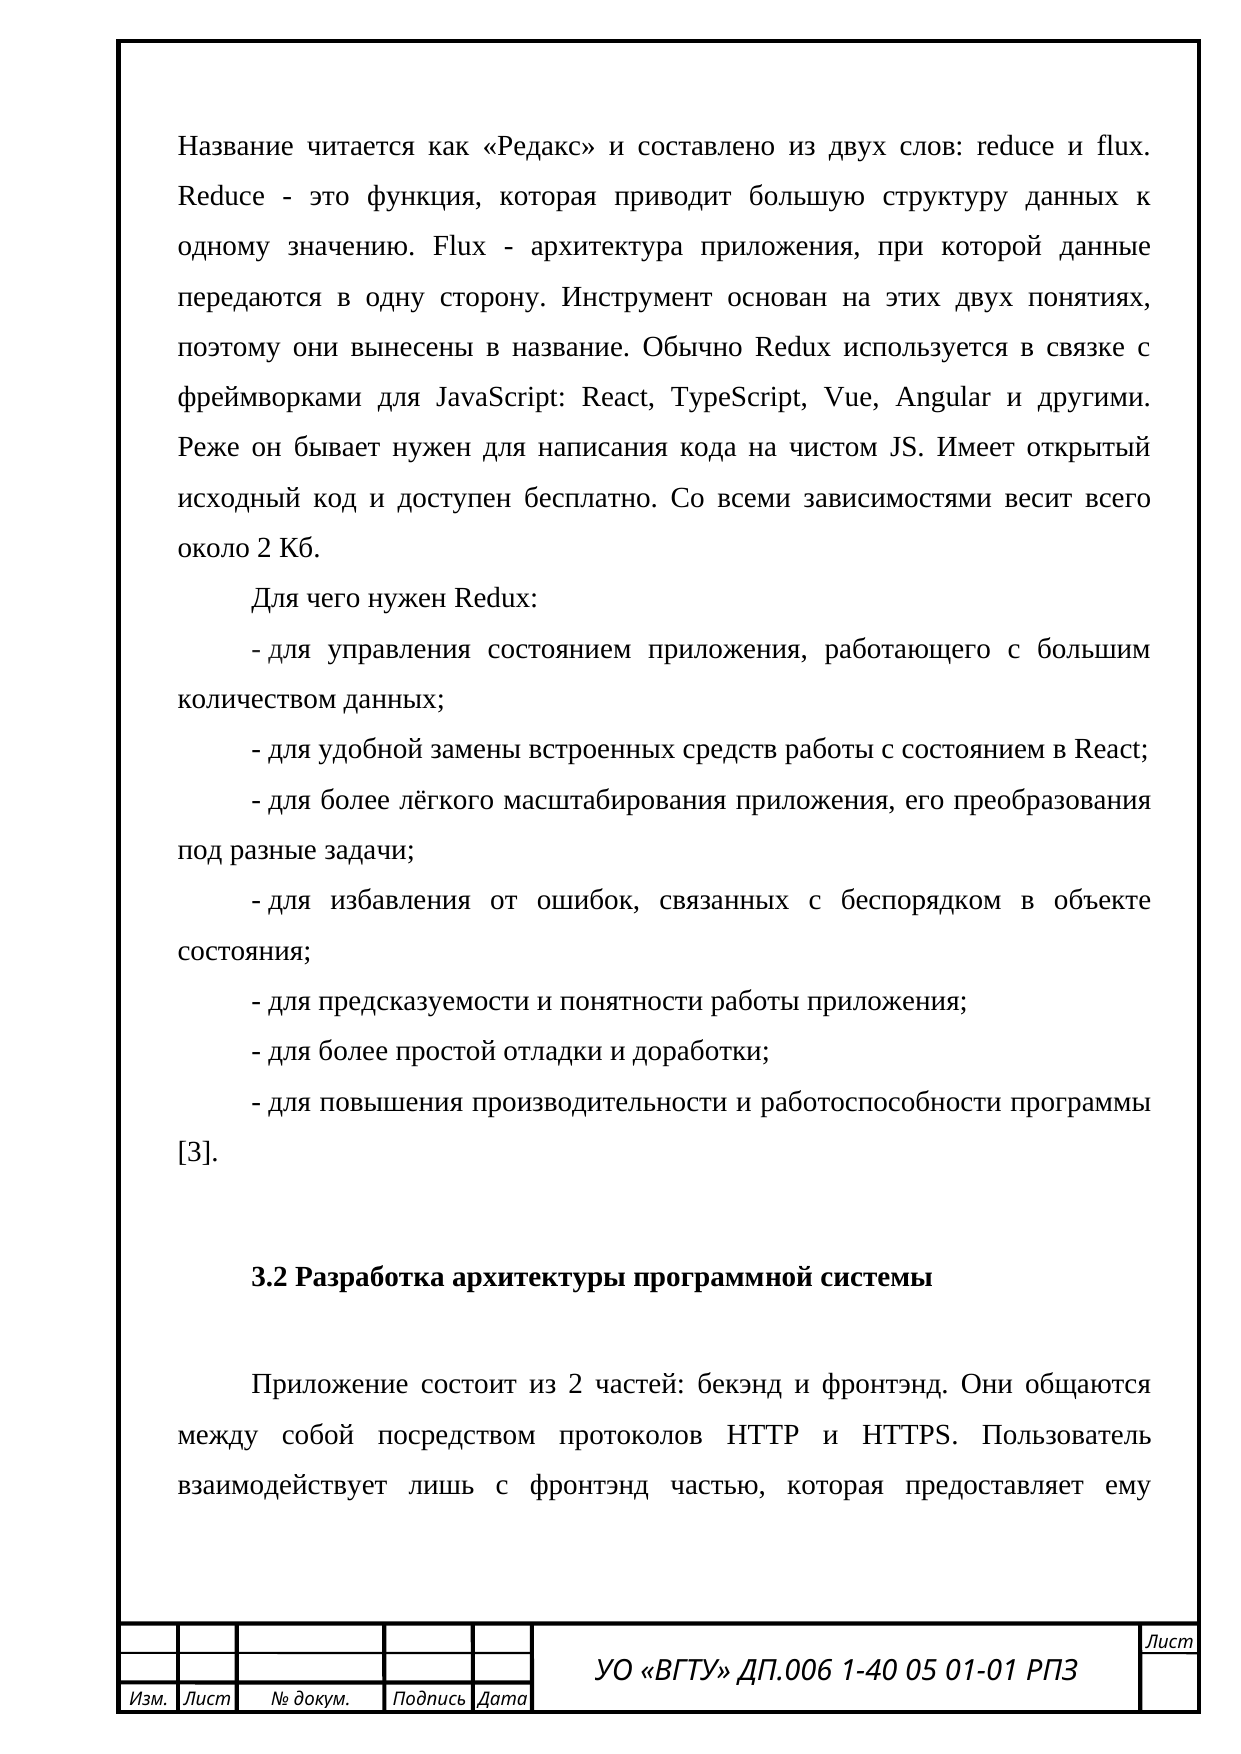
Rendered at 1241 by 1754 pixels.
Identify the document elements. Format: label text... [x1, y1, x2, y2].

list для предсказуемости и понятности работы приложения; [177, 983, 1152, 1017]
list для удобной замены встроенных средств работы с состоянием в React; [177, 731, 1152, 765]
text Для чего нужен Redux: [177, 581, 1152, 614]
list для повышения производительности и работоспособности программы [3]. [177, 1084, 1152, 1167]
subtitle 3.2 Разработка архитектуры программной системы [177, 1259, 1152, 1293]
list для управления состоянием приложения, работающего с большим количеством данных; [177, 631, 1152, 715]
list для более лёгкого масштабирования приложения, его преобразования под разные задачи; [177, 782, 1152, 866]
list для более простой отладки и доработки; [177, 1033, 1152, 1067]
list для избавления от ошибок, связанных с беспорядком в объекте состояния; [177, 882, 1152, 966]
